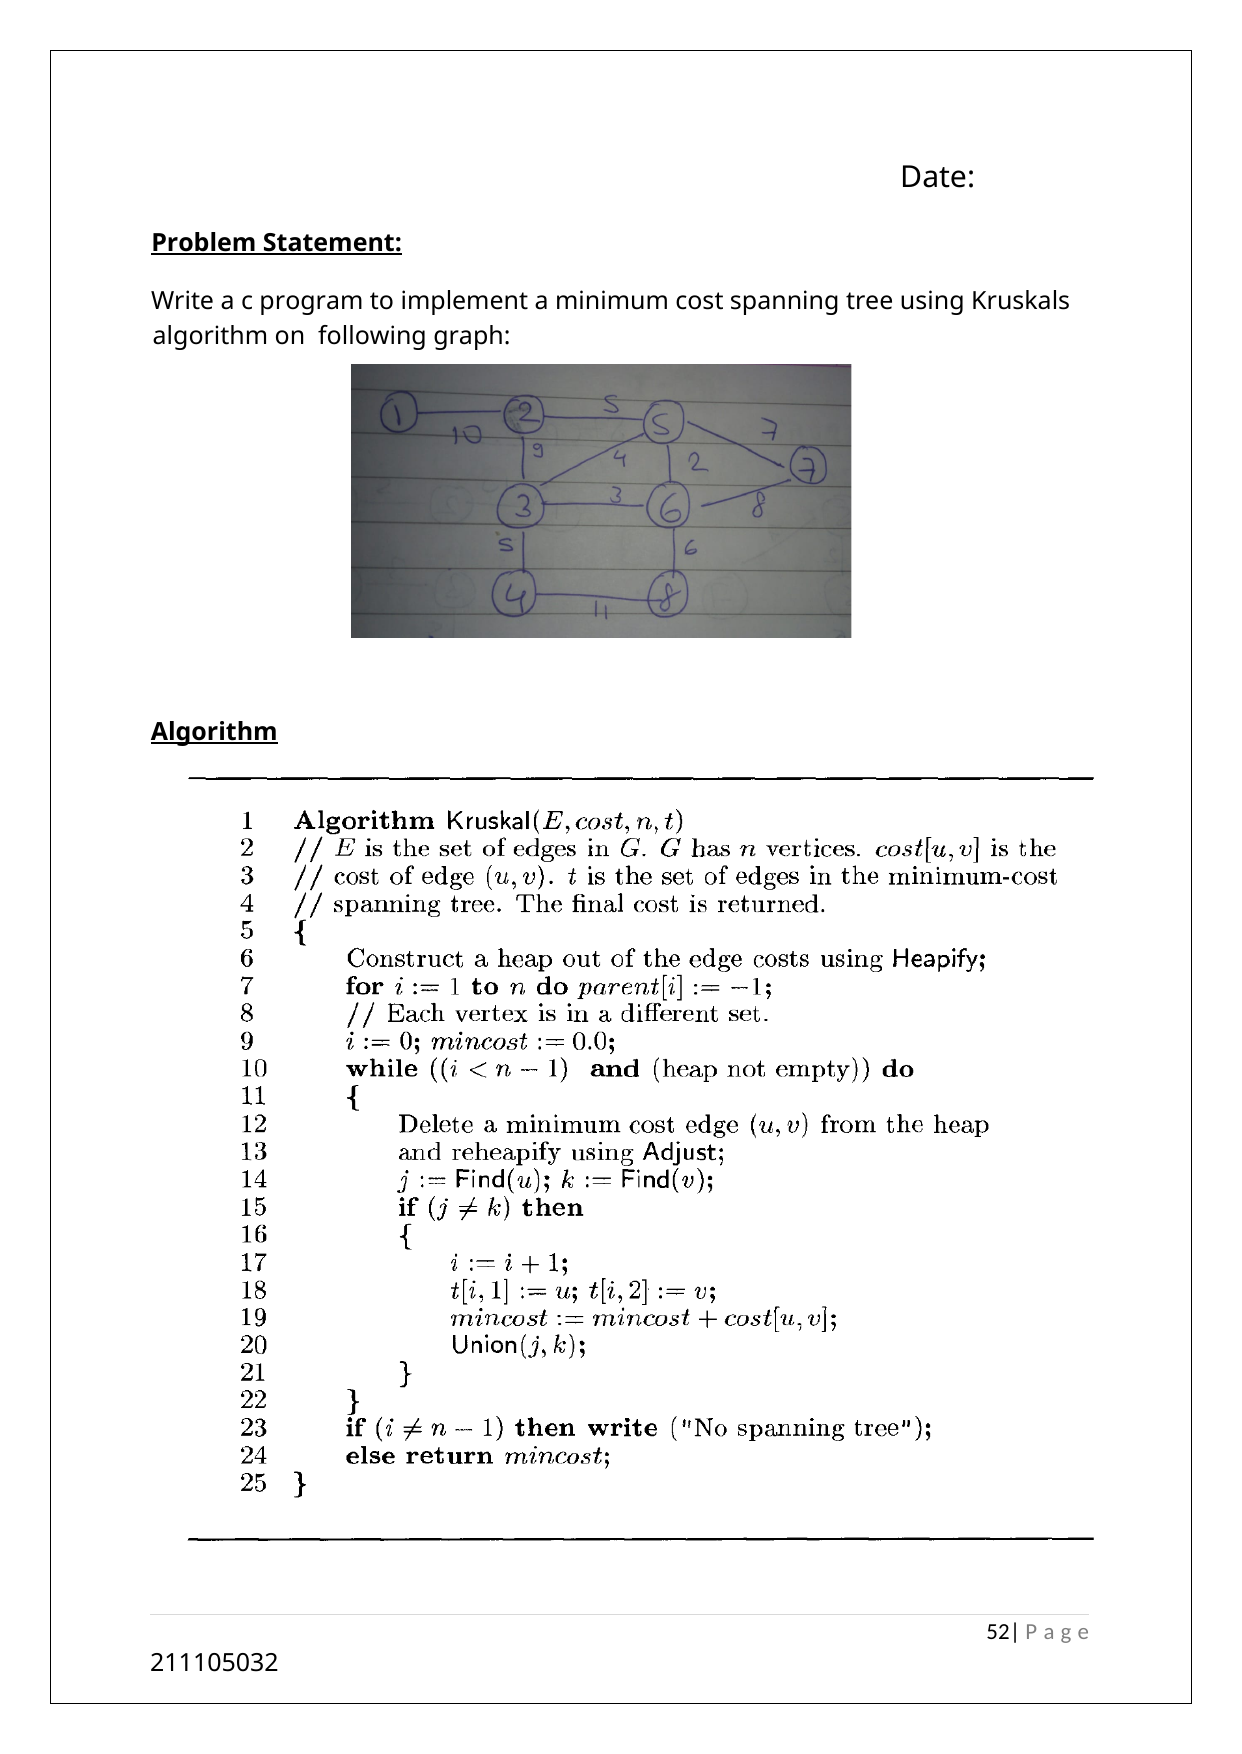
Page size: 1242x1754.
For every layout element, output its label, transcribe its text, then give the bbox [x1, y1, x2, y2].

text Algorithm [151, 713, 1089, 747]
text Write a c program to implement a minimum cost spanning tree using Kruskals algorithm on following graph: [151, 282, 1089, 352]
text Problem Statement: [151, 224, 1059, 258]
picture [351, 364, 852, 638]
text Date: [151, 155, 1059, 196]
picture [156, 764, 1105, 1546]
